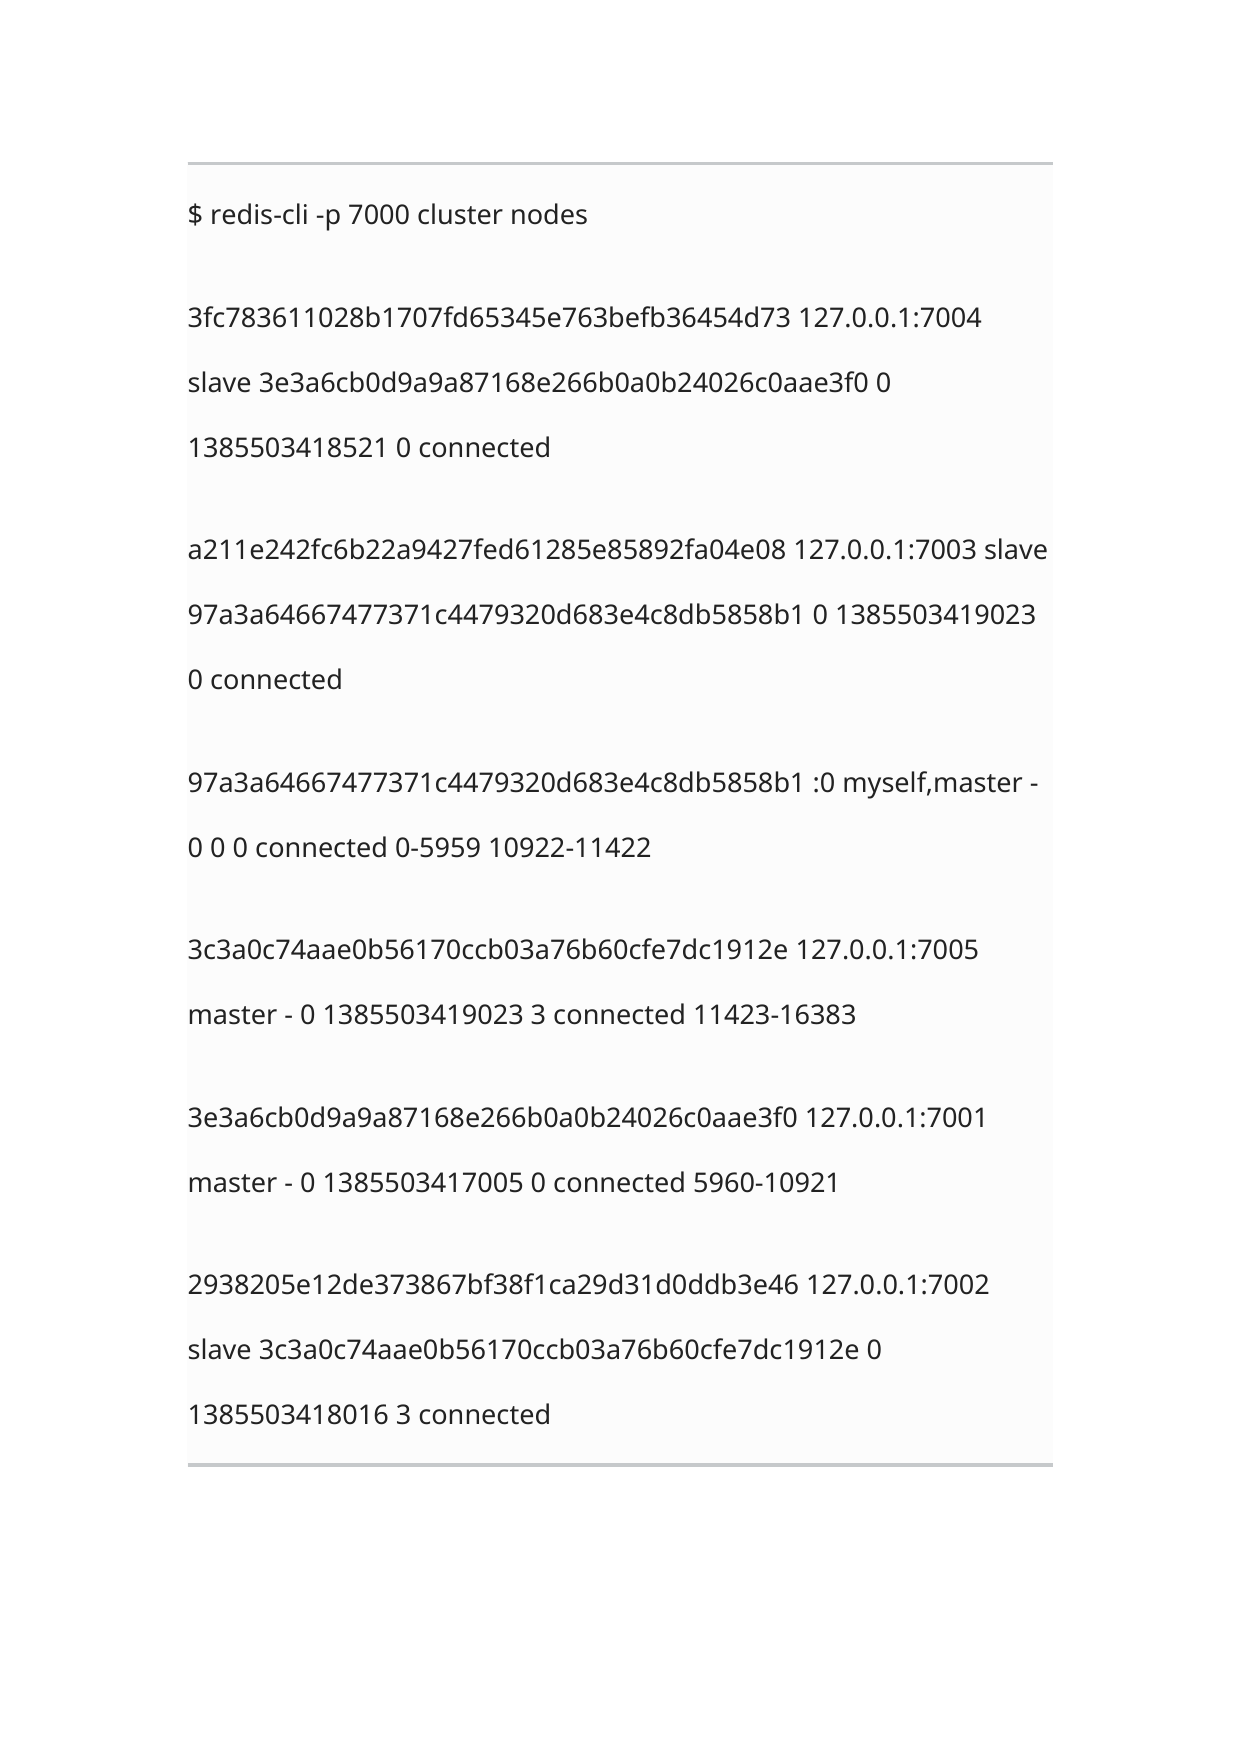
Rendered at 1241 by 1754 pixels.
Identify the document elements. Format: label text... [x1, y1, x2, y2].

text $ redis-cli -p 7000 cluster nodes [187, 163, 1053, 247]
text 3c3a0c74aae0b56170ccb03a76b60cfe7dc1912e 127.0.0.1:7005 master - 0 1385503419023 3 connected 11423-16383 [187, 897, 1053, 1047]
text 2938205e12de373867bf38f1ca29d31d0ddb3e46 127.0.0.1:7002 slave 3c3a0c74aae0b56170ccb03a76b60cfe7dc1912e 0 1385503418016 3 connected [187, 1232, 1053, 1467]
text 3e3a6cb0d9a9a87168e266b0a0b24026c0aae3f0 127.0.0.1:7001 master - 0 1385503417005 0 connected 5960-10921 [187, 1064, 1053, 1214]
text 97a3a64667477371c4479320d683e4c8db5858b1 :0 myself,master - 0 0 0 connected 0-5959 10922-11422 [187, 729, 1053, 879]
text a211e242fc6b22a9427fed61285e85892fa04e08 127.0.0.1:7003 slave 97a3a64667477371c4479320d683e4c8db5858b1 0 1385503419023 0 connected [187, 497, 1053, 712]
text 3fc783611028b1707fd65345e763befb36454d73 127.0.0.1:7004 slave 3e3a6cb0d9a9a87168e266b0a0b24026c0aae3f0 0 1385503418521 0 connected [187, 264, 1053, 479]
